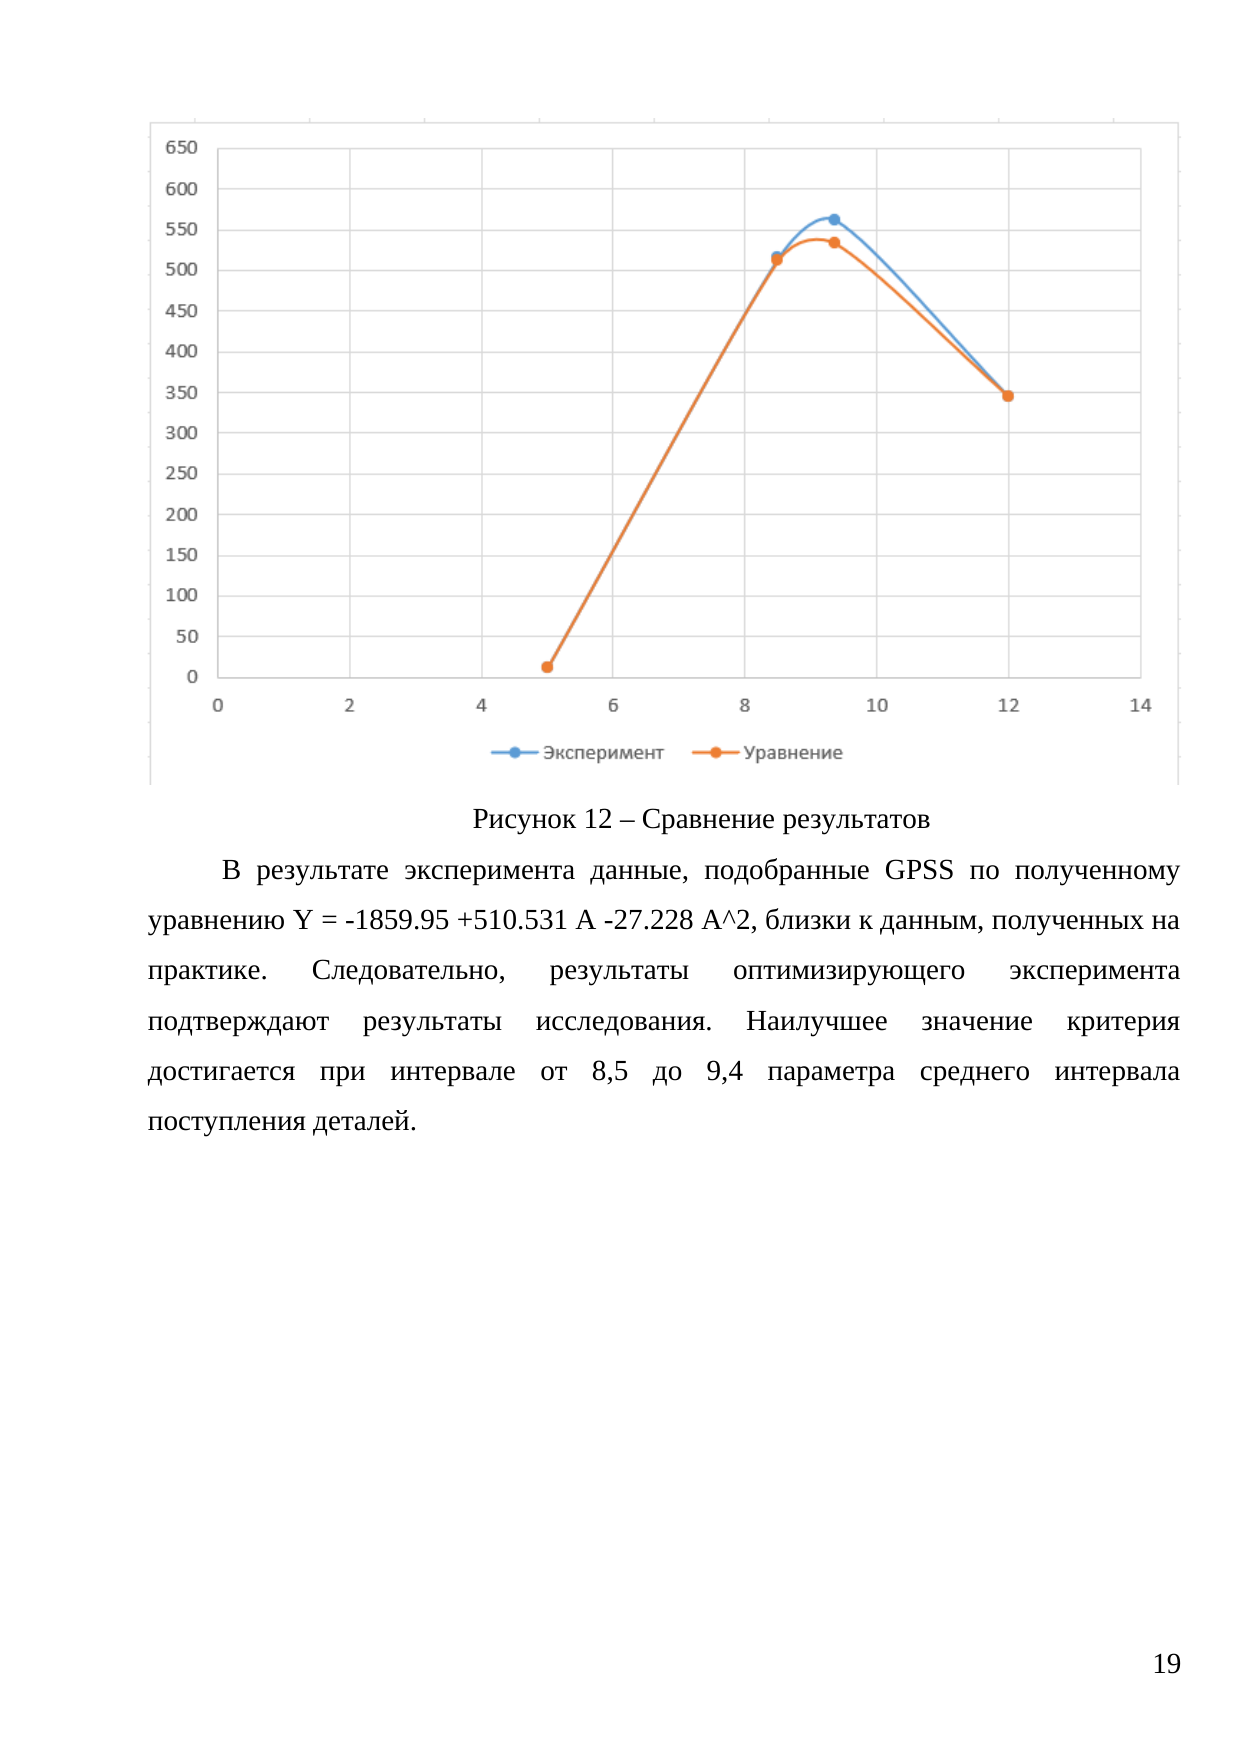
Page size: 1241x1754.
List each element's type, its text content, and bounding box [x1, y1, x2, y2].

text В результате эксперимента данные, подобранные GPSS по полученному уравнению Y = -1859.95 +510.531 A -27.228 A^2, близки к данным, полученных на практике. Следовательно, результаты оптимизирующего эксперимента подтверждают результаты исследования. Наилучшее значение критерия достигается при интервале от 8,5 до 9,4 параметра среднего интервала поступления деталей. [148, 852, 1181, 1137]
picture [147, 118, 1182, 785]
